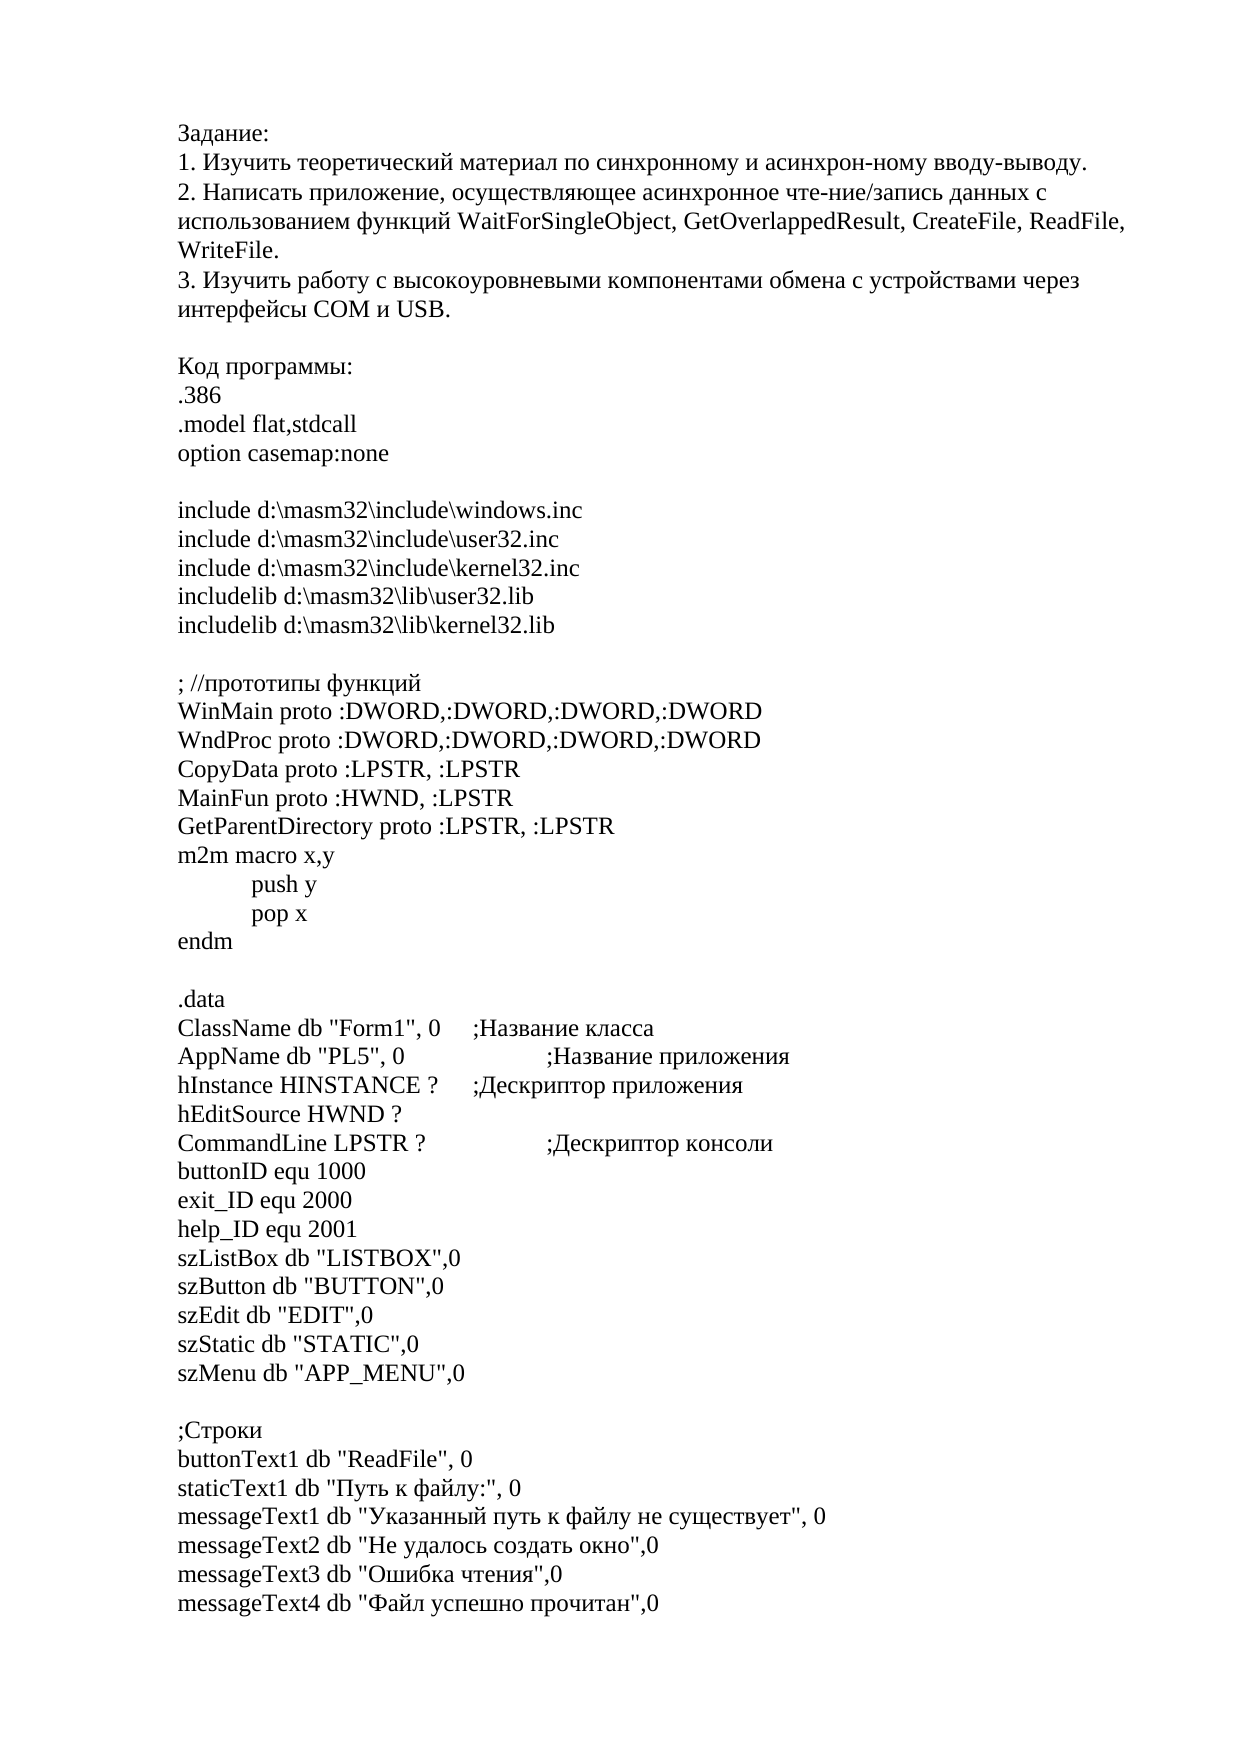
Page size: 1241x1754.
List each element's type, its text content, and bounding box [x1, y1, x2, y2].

text include d:\masm32\include\user32.inc [177, 524, 1152, 553]
text endm [177, 926, 1152, 955]
text include d:\masm32\include\windows.inc [177, 495, 1152, 524]
text 3. Изучить работу с высокоуровневыми компонентами обмена с устройствами через интерфейсы COM и USB. [177, 265, 1152, 323]
text option casemap:none [177, 438, 1152, 466]
text szButton db "BUTTON",0 [177, 1271, 1152, 1300]
text pop x [177, 898, 1152, 926]
text ClassName db "Form1", 0 ;Название класса [177, 1013, 1152, 1041]
text push y [177, 869, 1152, 898]
text messageText2 db "Не удалось создать окно",0 [177, 1530, 1152, 1559]
text messageText1 db "Указанный путь к файлу не существует", 0 [177, 1501, 1152, 1530]
text szMenu db "APP_MENU",0 [177, 1358, 1152, 1386]
text includelib d:\masm32\lib\user32.lib [177, 581, 1152, 610]
text Код программы: [177, 351, 1152, 380]
text 1. Изучить теоретический материал по синхронному и асинхрон-ному вводу-выводу. [177, 147, 1152, 176]
text Задание: [177, 118, 1152, 147]
text szListBox db "LISTBOX",0 [177, 1243, 1152, 1271]
text buttonText1 db "ReadFile", 0 [177, 1444, 1152, 1473]
text szStatic db "STATIC",0 [177, 1329, 1152, 1358]
text MainFun proto :HWND, :LPSTR [177, 783, 1152, 811]
text AppName db "PL5", 0 ;Название приложения [177, 1041, 1152, 1070]
text .model flat,stdcall [177, 409, 1152, 438]
text WinMain proto :DWORD,:DWORD,:DWORD,:DWORD [177, 696, 1152, 725]
text exit_ID equ 2000 [177, 1185, 1152, 1214]
text staticText1 db "Путь к файлу:", 0 [177, 1473, 1152, 1501]
text messageText4 db "Файл успешно прочитан",0 [177, 1588, 1152, 1616]
text ; //прототипы функций [177, 668, 1152, 696]
text .data [177, 984, 1152, 1013]
text messageText3 db "Ошибка чтения",0 [177, 1559, 1152, 1588]
text CommandLine LPSTR ? ;Дескриптор консоли [177, 1128, 1152, 1156]
text help_ID equ 2001 [177, 1214, 1152, 1243]
text GetParentDirectory proto :LPSTR, :LPSTR [177, 811, 1152, 840]
text .386 [177, 380, 1152, 409]
text m2m macro x,y [177, 840, 1152, 869]
text hInstance HINSTANCE ? ;Дескриптор приложения [177, 1070, 1152, 1099]
text hEditSource HWND ? [177, 1099, 1152, 1128]
text WndProc proto :DWORD,:DWORD,:DWORD,:DWORD [177, 725, 1152, 754]
text ;Строки [177, 1415, 1152, 1444]
text includelib d:\masm32\lib\kernel32.lib [177, 610, 1152, 639]
text include d:\masm32\include\kernel32.inc [177, 553, 1152, 581]
text CopyData proto :LPSTR, :LPSTR [177, 754, 1152, 783]
text 2. Написать приложение, осуществляющее асинхронное чте-ние/запись данных с использованием функций WaitForSingleObject, GetOverlappedResult, CreateFile, ReadFile, WriteFile. [177, 177, 1152, 263]
text buttonID equ 1000 [177, 1156, 1152, 1185]
text szEdit db "EDIT",0 [177, 1300, 1152, 1329]
